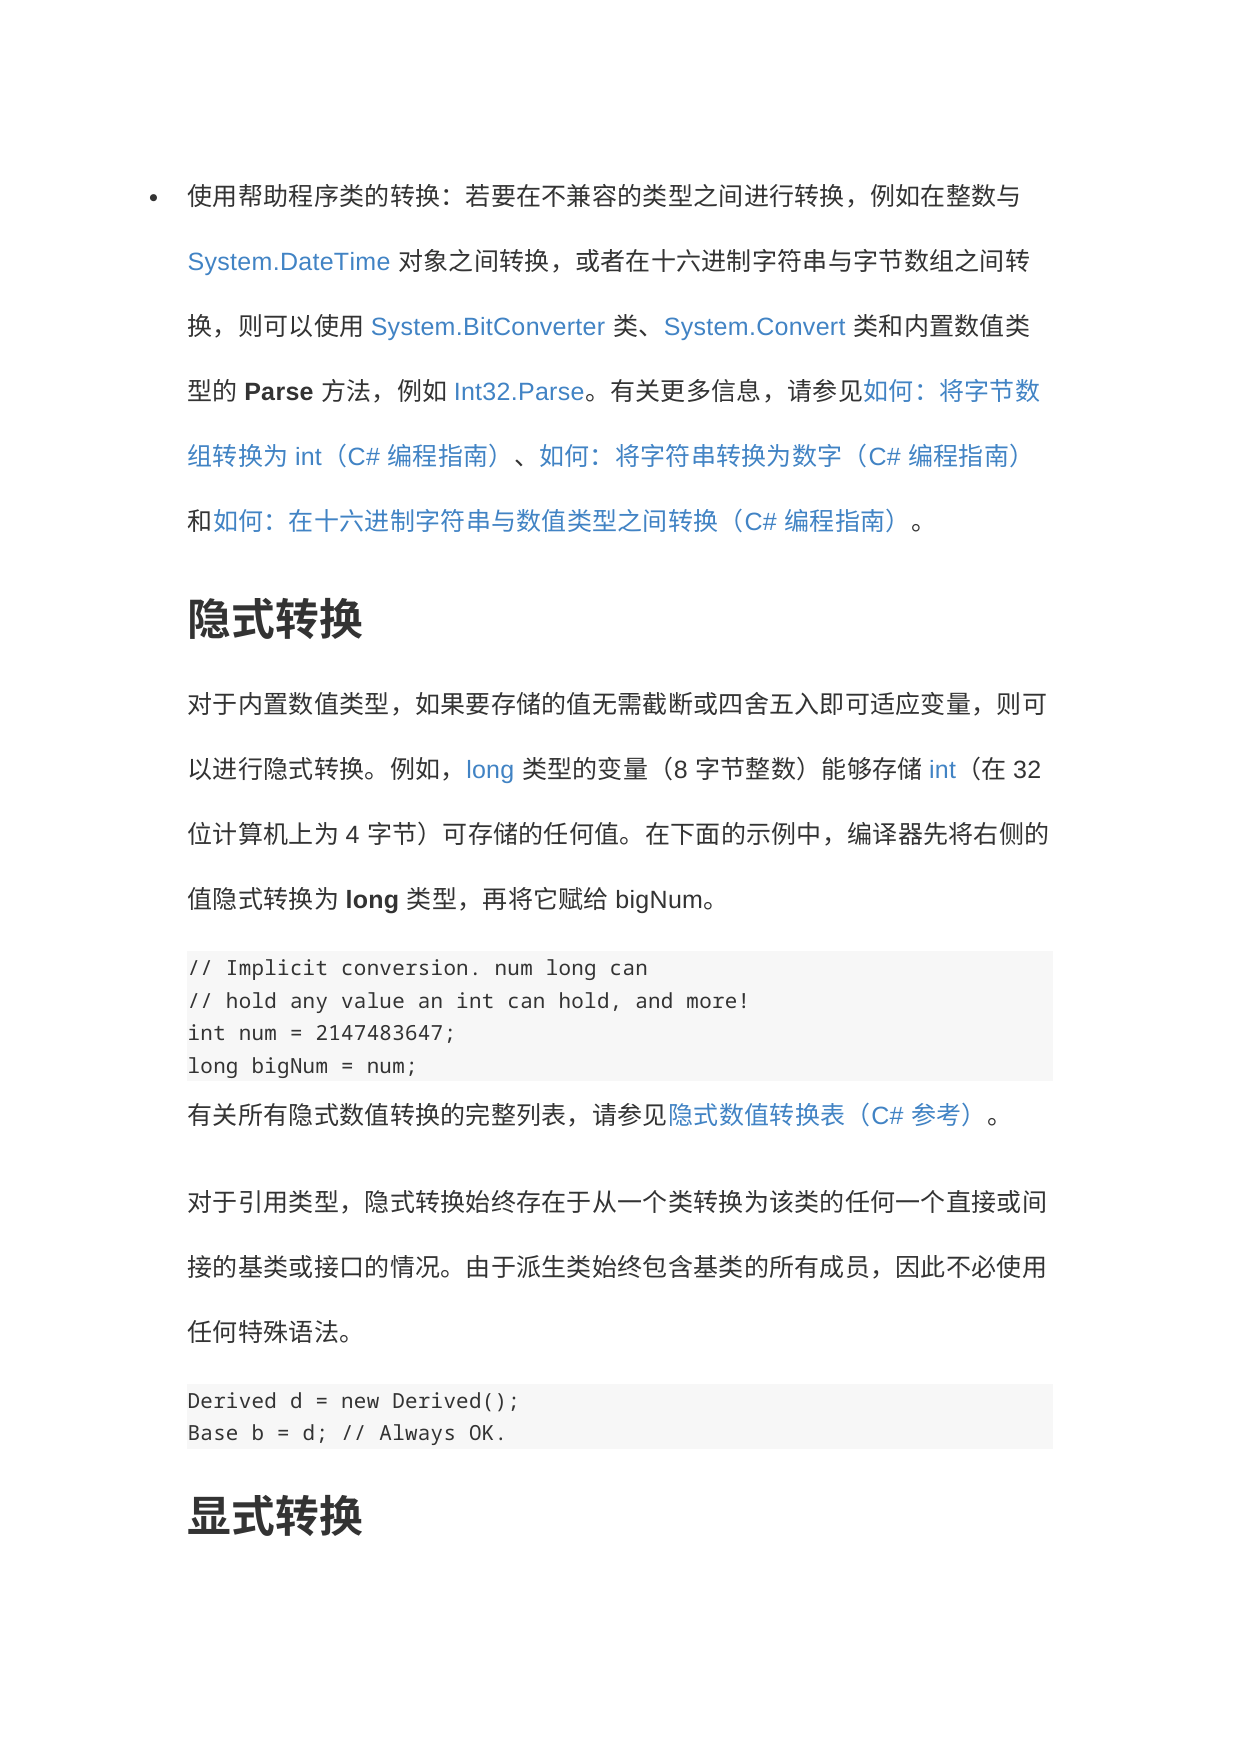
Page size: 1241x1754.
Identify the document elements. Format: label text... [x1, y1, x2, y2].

text 显式转换 [187, 1481, 1053, 1546]
text int num = 2147483647; [187, 1016, 1053, 1049]
text 有关所有隐式数值转换的完整列表，请参见隐式数值转换表（C# 参考）。 [187, 1081, 1053, 1146]
text Derived d = new Derived(); [187, 1384, 1053, 1416]
text 对于内置数值类型，如果要存储的值无需截断或四舍五入即可适应变量，则可以进行隐式转换。例如，long 类型的变量（8 字节整数）能够存储 int（在 32 位计算机上为 4 字节）可存储的任何值。在下面的示例中，编译器先将右侧的值隐式转换为 long 类型，再将它赋给 bigNum。 [187, 670, 1053, 930]
list 使用帮助程序类的转换：若要在不兼容的类型之间进行转换，例如在整数与 System.DateTime 对象之间转换，或者在十六进制字符串与字节数组之间转换，则可以使用 System.BitConverter 类、System.Convert 类和内置数值类型的 Parse 方法，例如 Int32.Parse。有关更多信息，请参见如何：将字节数组转换为 int（C# 编程指南）、如何：将字符串转换为数字（C# 编程指南）和如何：在十六进制字符串与数值类型之间转换（C# 编程指南）。 [150, 162, 1053, 552]
text 对于引用类型，隐式转换始终存在于从一个类转换为该类的任何一个直接或间接的基类或接口的情况。由于派生类始终包含基类的所有成员，因此不必使用任何特殊语法。 [187, 1168, 1053, 1363]
text long bigNum = num; [187, 1049, 1053, 1081]
text // hold any value an int can hold, and more! [187, 984, 1053, 1016]
text 隐式转换 [187, 584, 1053, 649]
text Base b = d; // Always OK. [187, 1416, 1053, 1449]
text // Implicit conversion. num long can [187, 951, 1053, 984]
